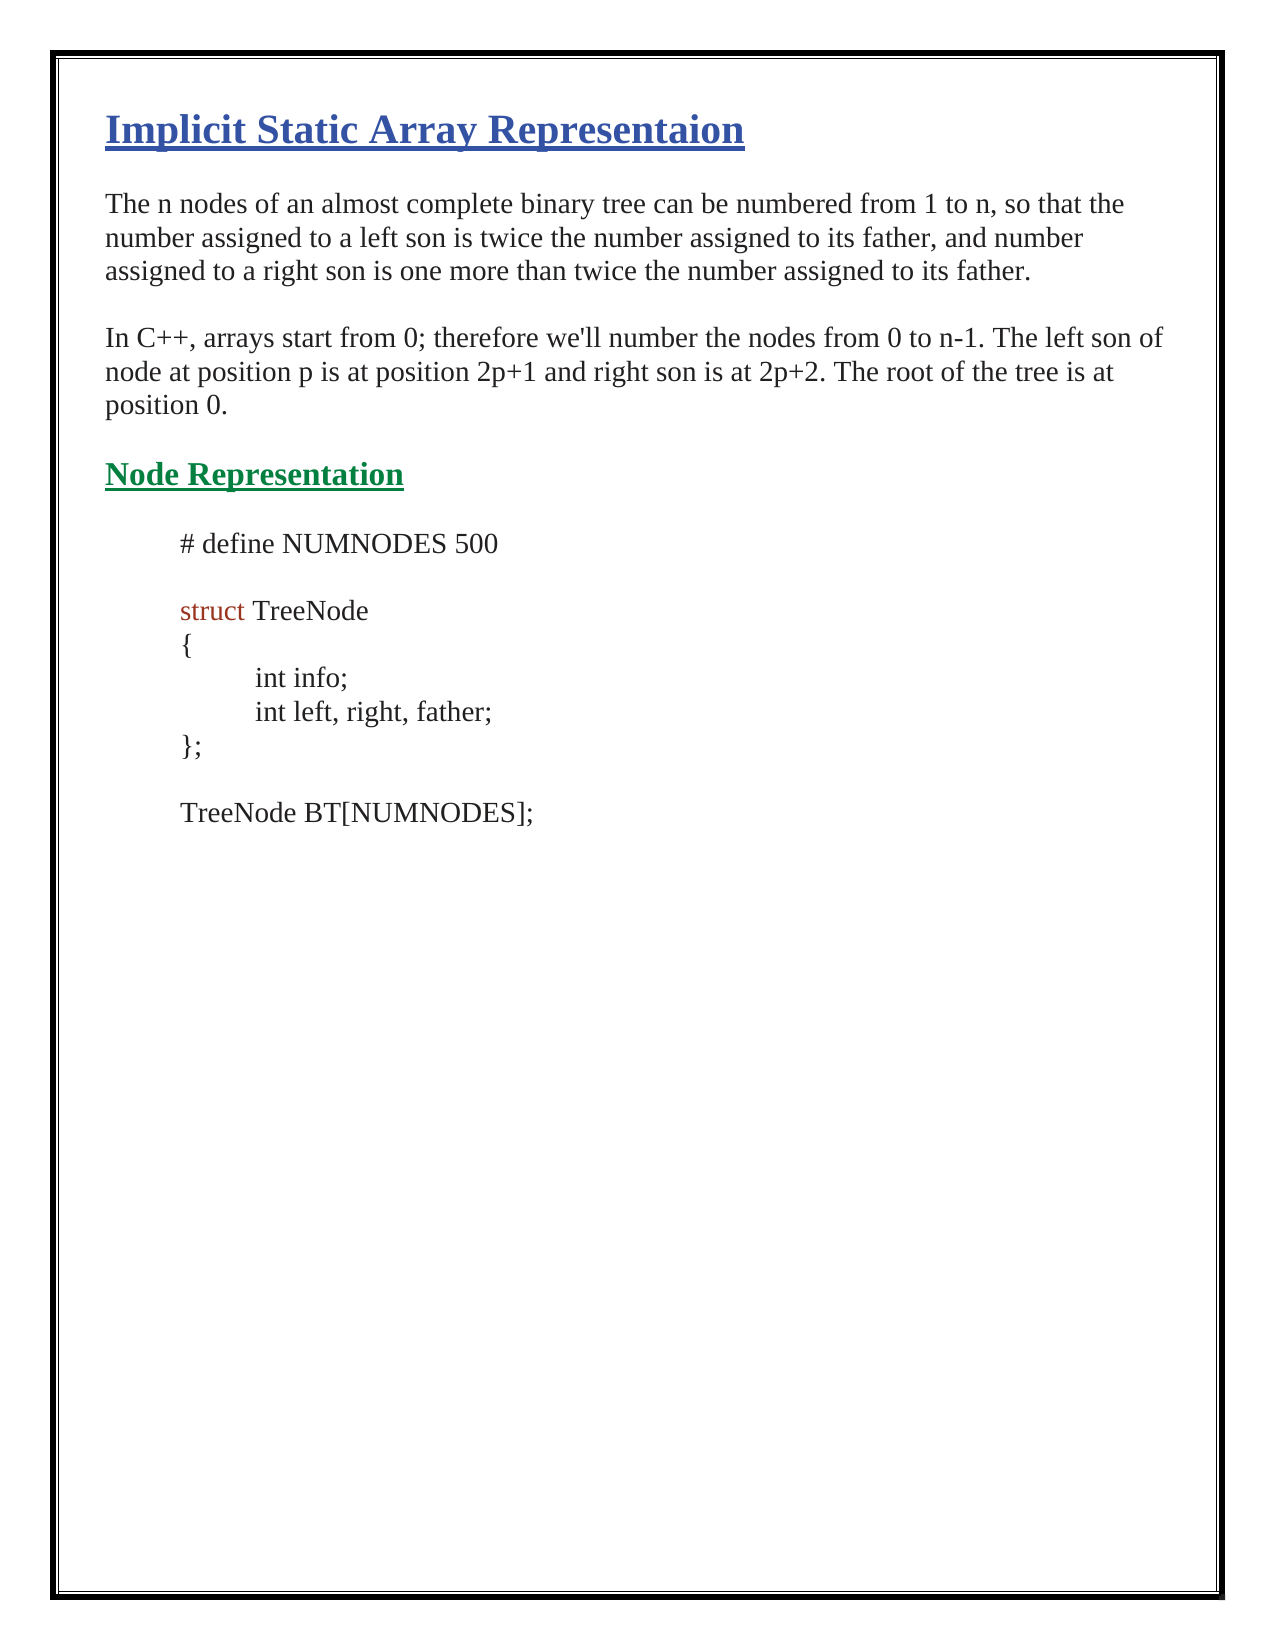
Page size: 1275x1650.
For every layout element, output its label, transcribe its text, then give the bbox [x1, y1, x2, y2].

text TreeNode BT[NUMNODES]; [180, 795, 1192, 829]
text struct TreeNode [180, 593, 1192, 627]
text { [180, 627, 1192, 661]
text int left, right, father; [255, 694, 1192, 727]
text # define NUMNODES 500 [180, 527, 1192, 560]
subtitle Implicit Static Array Representaion [105, 105, 1192, 153]
text int info; [255, 661, 1192, 694]
text The n nodes of an almost complete binary tree can be numbered from 1 to n, so that the number assigned to a left son is twice the number assigned to its father, and number assigned to a right son is one more than twice the number assigned to its father. [105, 186, 1127, 287]
text In C++, arrays start from 0; therefore we'll number the nodes from 0 to n-1. The left son of node at position p is at position 2p+1 and right son is at 2p+2. The root of the tree is at position 0. [105, 320, 1166, 421]
subtitle Node Representation [105, 454, 1192, 493]
text }; [180, 728, 1192, 761]
